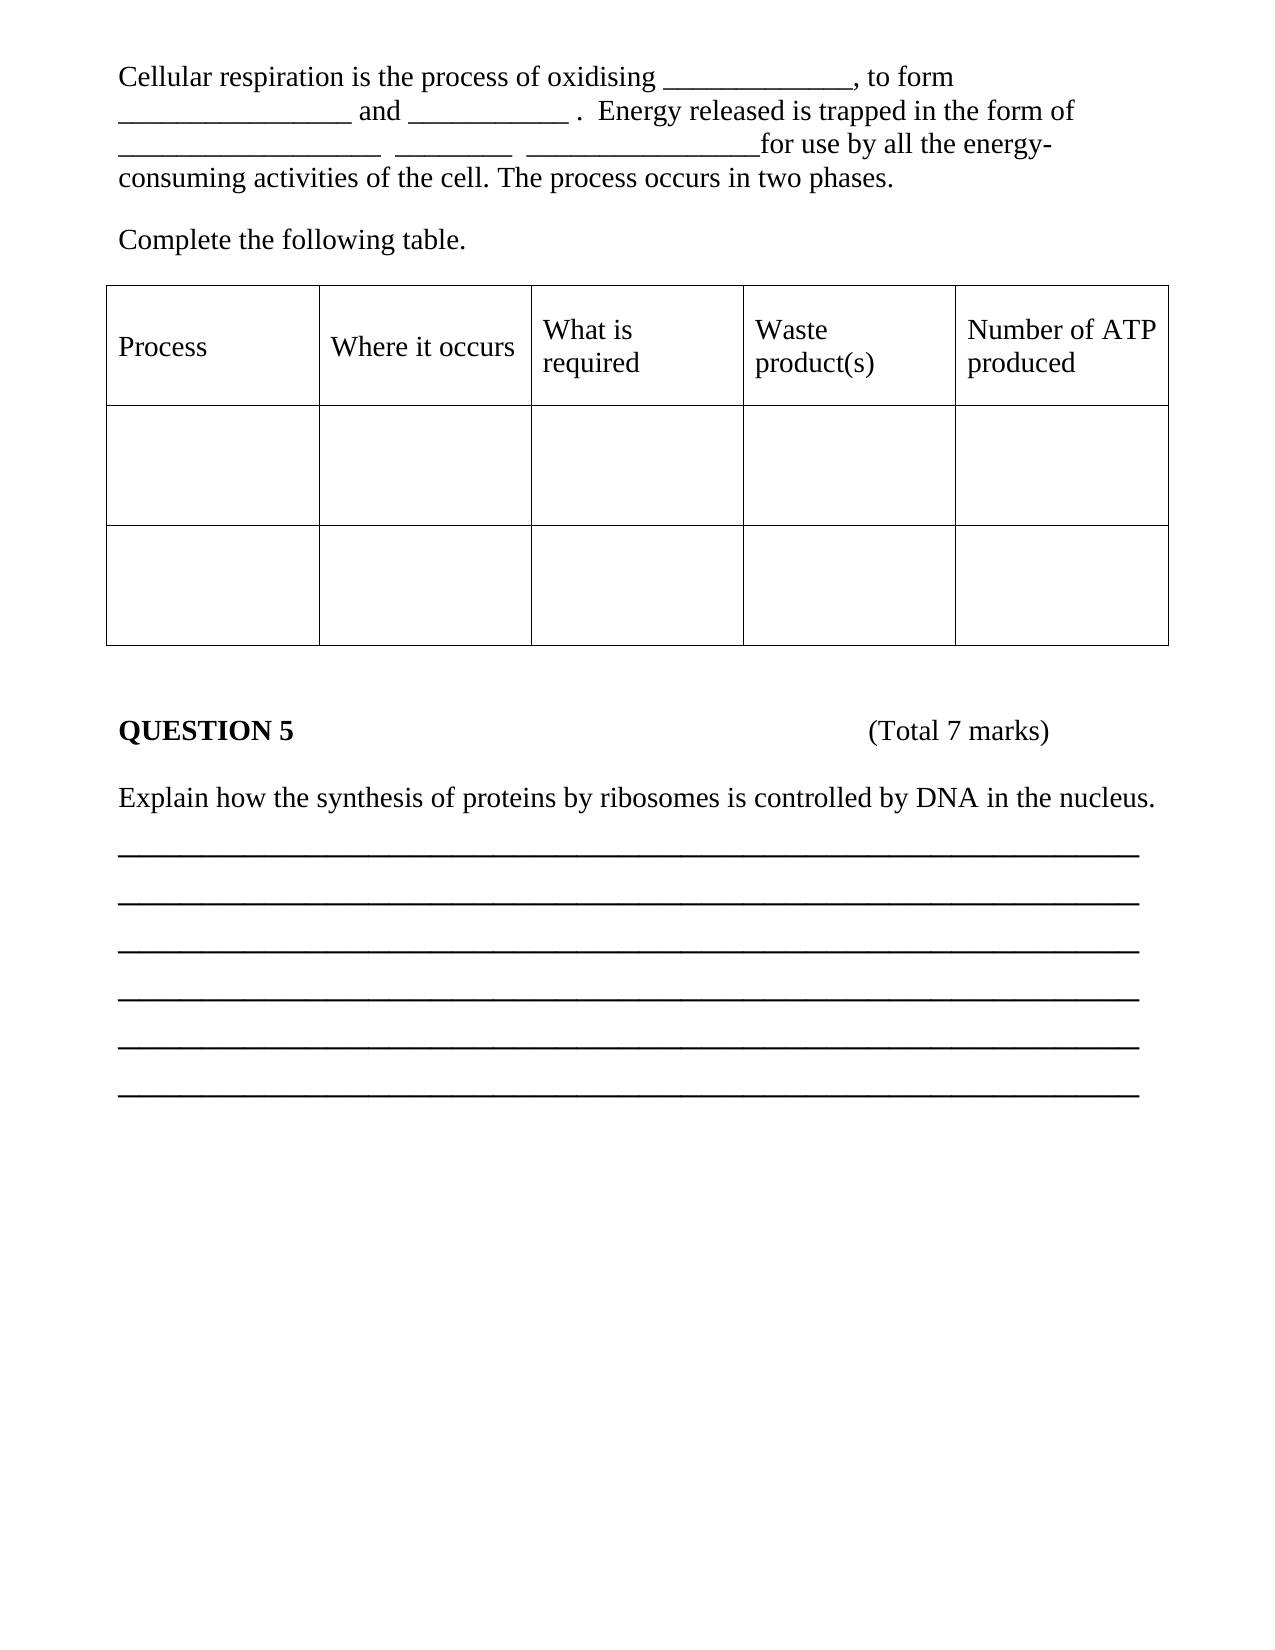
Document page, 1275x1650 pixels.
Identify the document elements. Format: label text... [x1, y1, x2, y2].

text Explain how the synthesis of proteins by ribosomes is controlled by DNA in the nucleus. [118, 780, 1157, 814]
table_header Where it occurs [320, 286, 531, 405]
text QUESTION 5 (Total 7 marks) [118, 713, 1157, 747]
table_cell [532, 406, 743, 525]
table_cell [320, 526, 531, 645]
table_cell [107, 526, 319, 645]
table_header What is required [532, 286, 743, 405]
text Cellular respiration is the process of oxidising _____________, to form ________________ and ___________ . Energy released is trapped in the form of __________________ ________ ________________for use by all the energy-consuming activities of the cell. The process occurs in two phases. [118, 59, 1157, 193]
table_header Number of ATP produced [956, 286, 1168, 405]
table_header Process [107, 286, 319, 405]
table_header Waste product(s) [744, 286, 955, 405]
text ______________________________________________________________________________________________________________________________________________________________________________________________________________________________________________________________________________________________________ [118, 814, 1157, 1101]
table_cell [744, 406, 955, 525]
table_cell [956, 526, 1168, 645]
table_cell [107, 406, 319, 525]
table_cell [532, 526, 743, 645]
table_cell [744, 526, 955, 645]
table_cell [956, 406, 1168, 525]
text Complete the following table. [118, 222, 1157, 256]
table_cell [320, 406, 531, 525]
